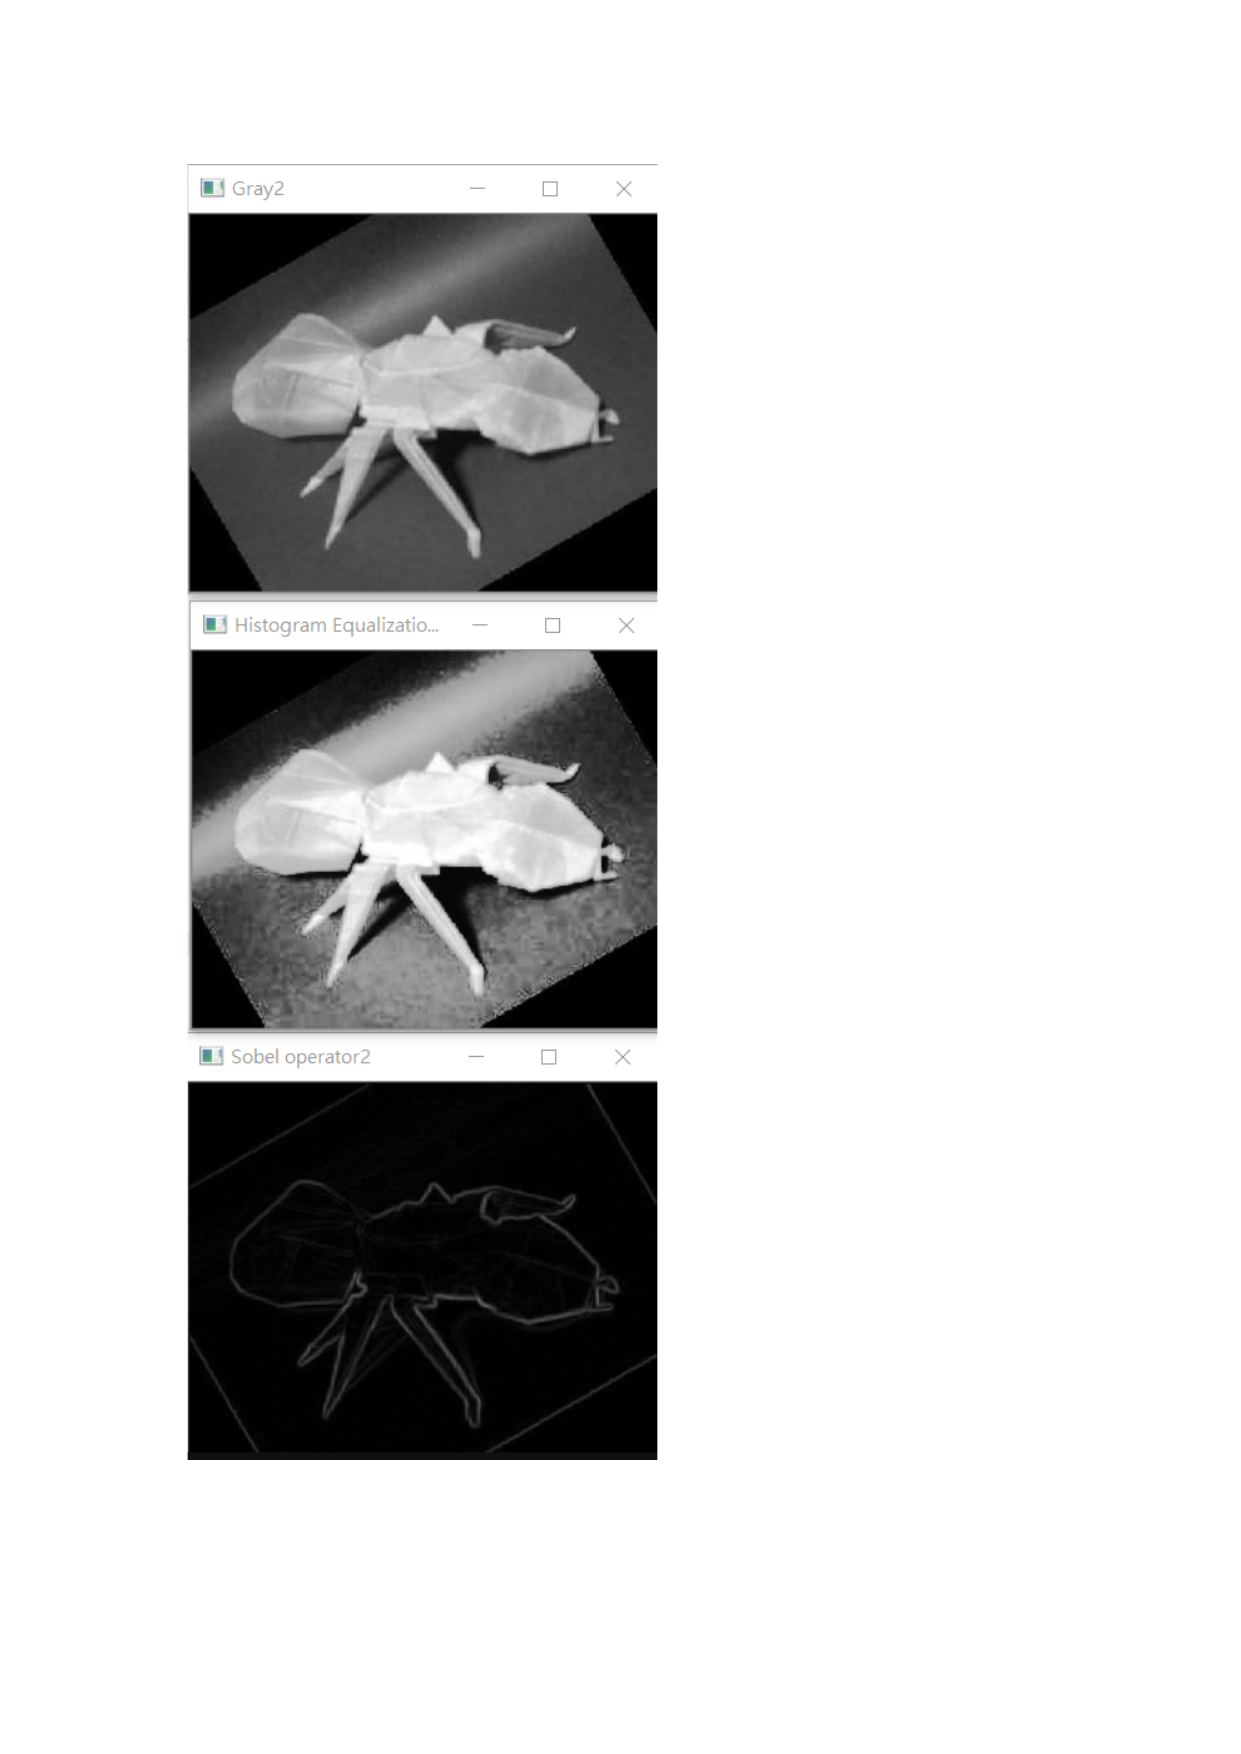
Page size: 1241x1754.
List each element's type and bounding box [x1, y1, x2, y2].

picture [187, 164, 658, 1460]
